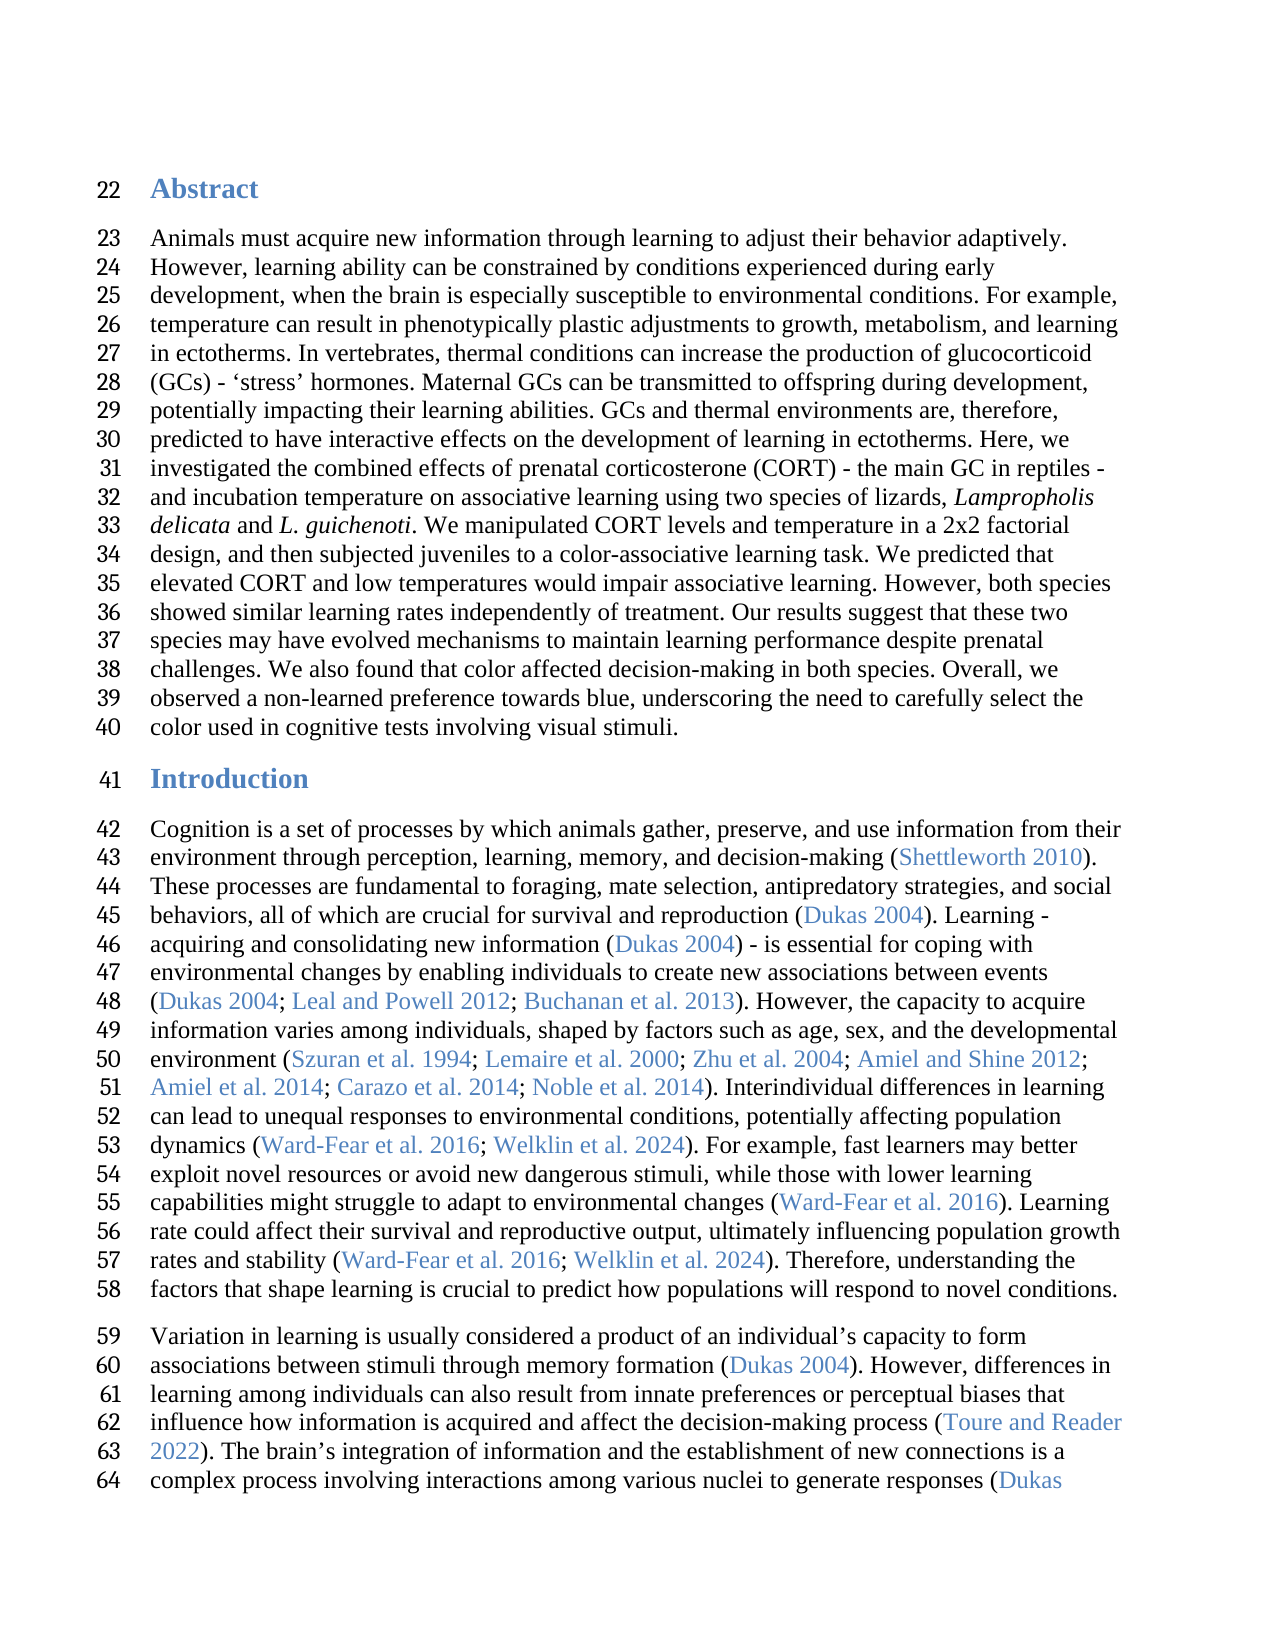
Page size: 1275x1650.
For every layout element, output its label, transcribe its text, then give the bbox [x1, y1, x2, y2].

subtitle Introduction [150, 761, 1125, 795]
text Cognition is a set of processes by which animals gather, preserve, and use information from their environment through perception, learning, memory, and decision-making (Shettleworth 2010). These processes are fundamental to foraging, mate selection, antipredatory strategies, and social behaviors, all of which are crucial for survival and reproduction (Dukas 2004). Learning - acquiring and consolidating new information (Dukas 2004) - is essential for coping with environmental changes by enabling individuals to create new associations between events (Dukas 2004; Leal and Powell 2012; Buchanan et al. 2013). However, the capacity to acquire information varies among individuals, shaped by factors such as age, sex, and the developmental environment (Szuran et al. 1994; Lemaire et al. 2000; Zhu et al. 2004; Amiel and Shine 2012; Amiel et al. 2014; Carazo et al. 2014; Noble et al. 2014). Interindividual differences in learning can lead to unequal responses to environmental conditions, potentially affecting population dynamics (Ward-Fear et al. 2016; Welklin et al. 2024). For example, fast learners may better exploit novel resources or avoid new dangerous stimuli, while those with lower learning capabilities might struggle to adapt to environmental changes (Ward-Fear et al. 2016). Learning rate could affect their survival and reproductive output, ultimately influencing population growth rates and stability (Ward-Fear et al. 2016; Welklin et al. 2024). Therefore, understanding the factors that shape learning is crucial to predict how populations will respond to novel conditions. [150, 814, 1125, 1302]
subtitle Abstract [150, 171, 1125, 204]
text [150, 1321, 1125, 1494]
text Animals must acquire new information through learning to adjust their behavior adaptively. However, learning ability can be constrained by conditions experienced during early development, when the brain is especially susceptible to environmental conditions. For example, temperature can result in phenotypically plastic adjustments to growth, metabolism, and learning in ectotherms. In vertebrates, thermal conditions can increase the production of glucocorticoid (GCs) - ‘stress’ hormones. Maternal GCs can be transmitted to offspring during development, potentially impacting their learning abilities. GCs and thermal environments are, therefore, predicted to have interactive effects on the development of learning in ectotherms. Here, we investigated the combined effects of prenatal corticosterone (CORT) - the main GC in reptiles - and incubation temperature on associative learning using two species of lizards, Lampropholis delicata and L. guichenoti. We manipulated CORT levels and temperature in a 2x2 factorial design, and then subjected juveniles to a color-associative learning task. We predicted that elevated CORT and low temperatures would impair associative learning. However, both species showed similar learning rates independently of treatment. Our results suggest that these two species may have evolved mechanisms to maintain learning performance despite prenatal challenges. We also found that color affected decision-making in both species. Overall, we observed a non-learned preference towards blue, underscoring the need to carefully select the color used in cognitive tests involving visual stimuli. [150, 223, 1125, 741]
